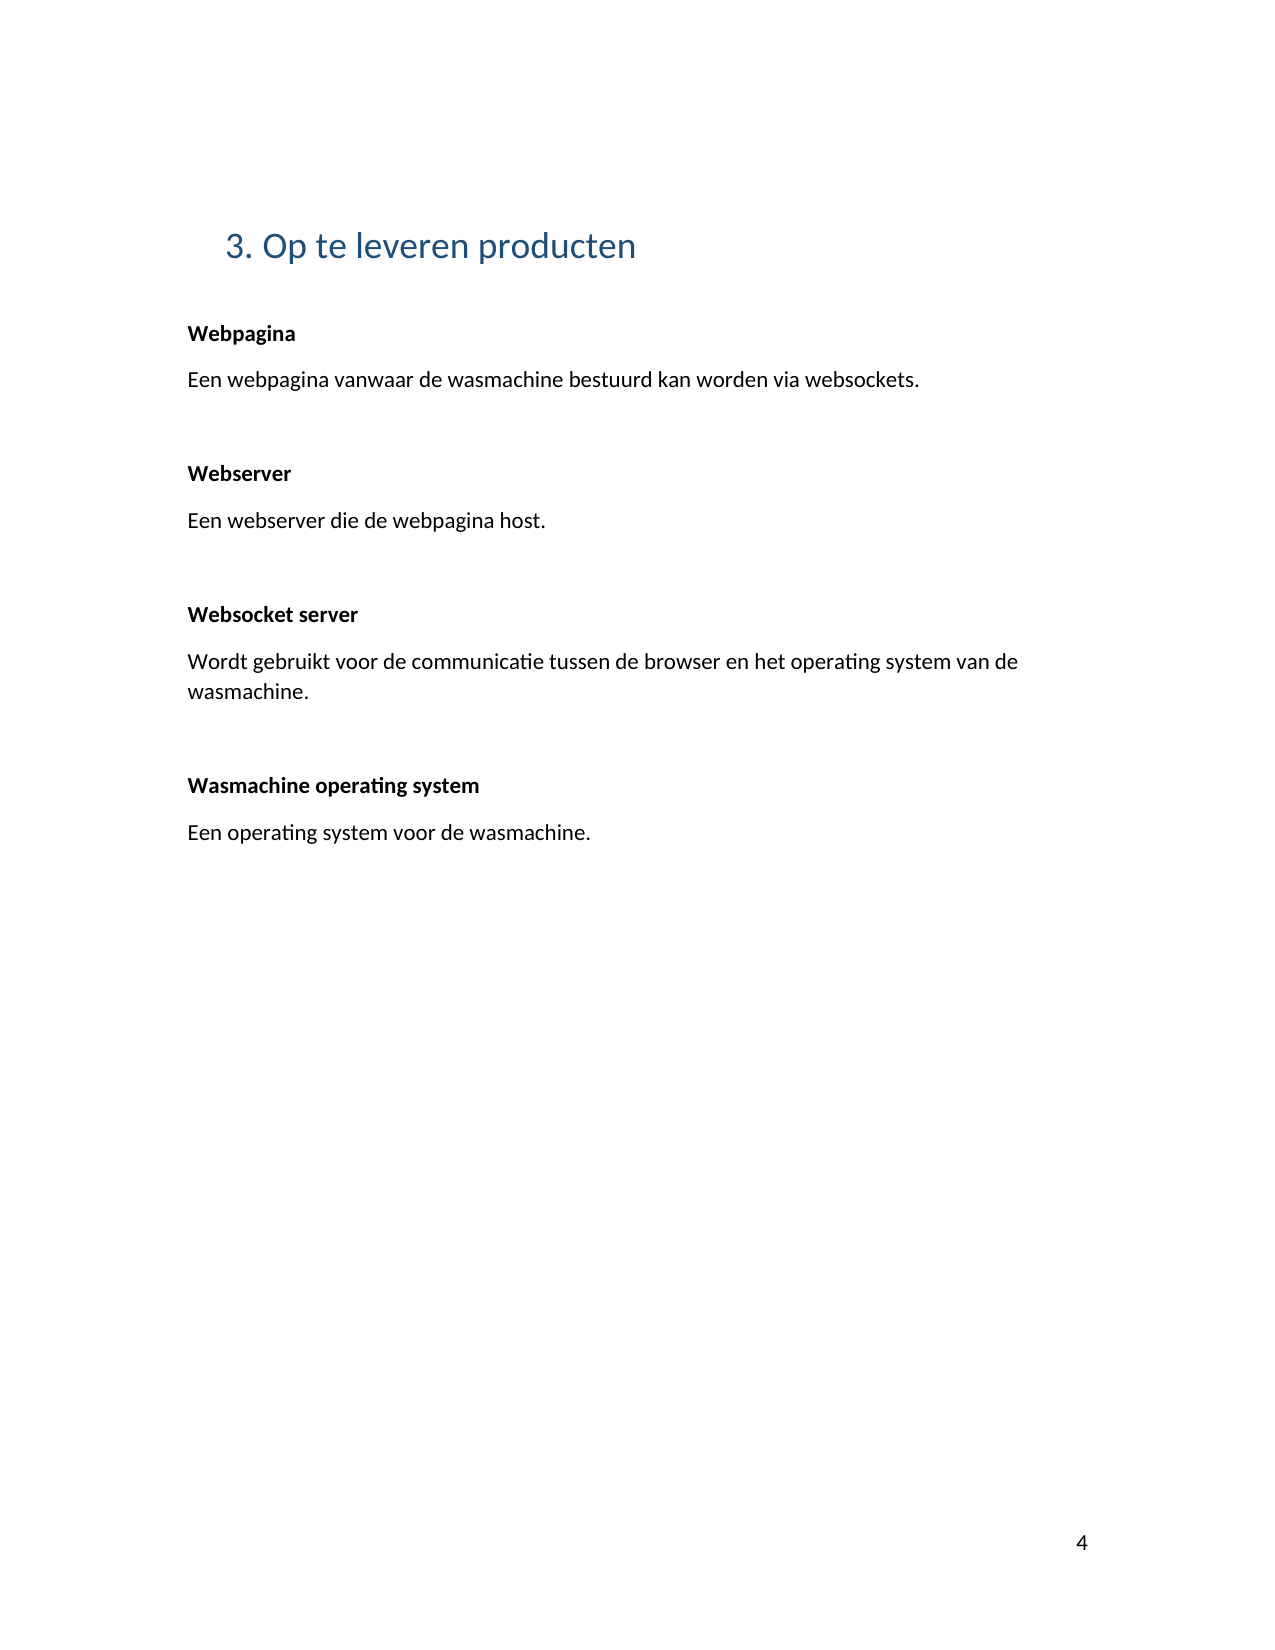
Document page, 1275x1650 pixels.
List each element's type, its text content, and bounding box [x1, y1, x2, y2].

text Een webpagina vanwaar de wasmachine bestuurd kan worden via websockets. [187, 366, 1087, 394]
subtitle Op te leveren producten [225, 222, 1087, 268]
text Een operating system voor de wasmachine. [187, 818, 1087, 846]
text Websocket server [187, 600, 1087, 628]
text Wordt gebruikt voor de communicatie tussen de browser en het operating system van de wasmachine. [187, 647, 1087, 705]
text Een webserver die de webpagina host. [187, 506, 1087, 534]
text Webserver [187, 459, 1087, 487]
text Wasmachine operating system [187, 771, 1087, 799]
text Webpagina [187, 319, 1087, 347]
